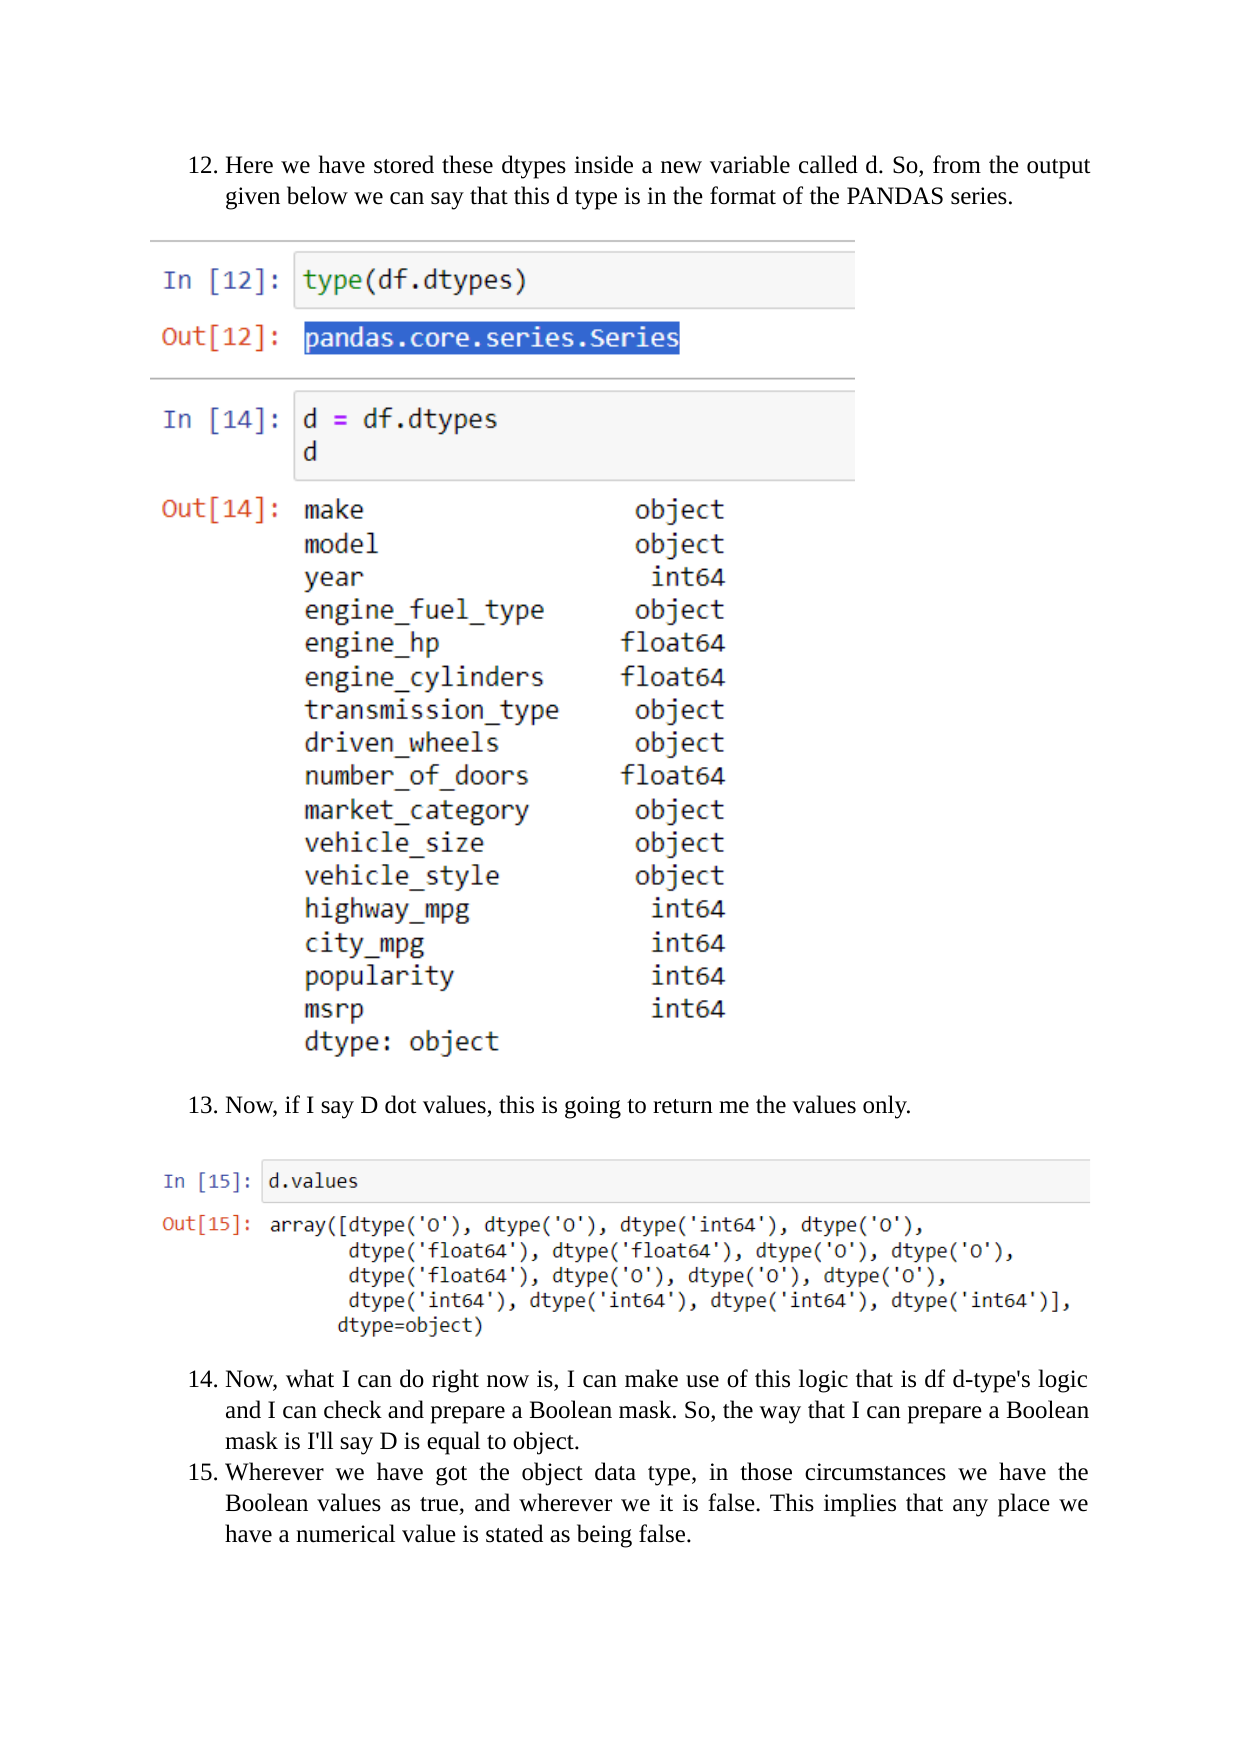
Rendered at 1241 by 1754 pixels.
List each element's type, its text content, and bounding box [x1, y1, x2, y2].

list Wherever we have got the object data type, in those circumstances we have the Boolean values as true, and wherever we it is false. This implies that any place we have a numerical value is stated as being false. [187, 1457, 1090, 1548]
picture [150, 228, 855, 1071]
list Here we have stored these dtypes inside a new variable called d. So, from the output given below we can say that this d type is in the format of the PANDAS series. [187, 150, 1090, 210]
list Now, what I can do right now is, I can make use of this logic that is df d-type's logic and I can check and prepare a Boolean mask. So, the way that I can prepare a Boolean mask is I'll say D is equal to object. [187, 1364, 1090, 1454]
picture [150, 1137, 1091, 1345]
list Now, if I say D dot values, this is going to return me the values only. [187, 1090, 1090, 1119]
